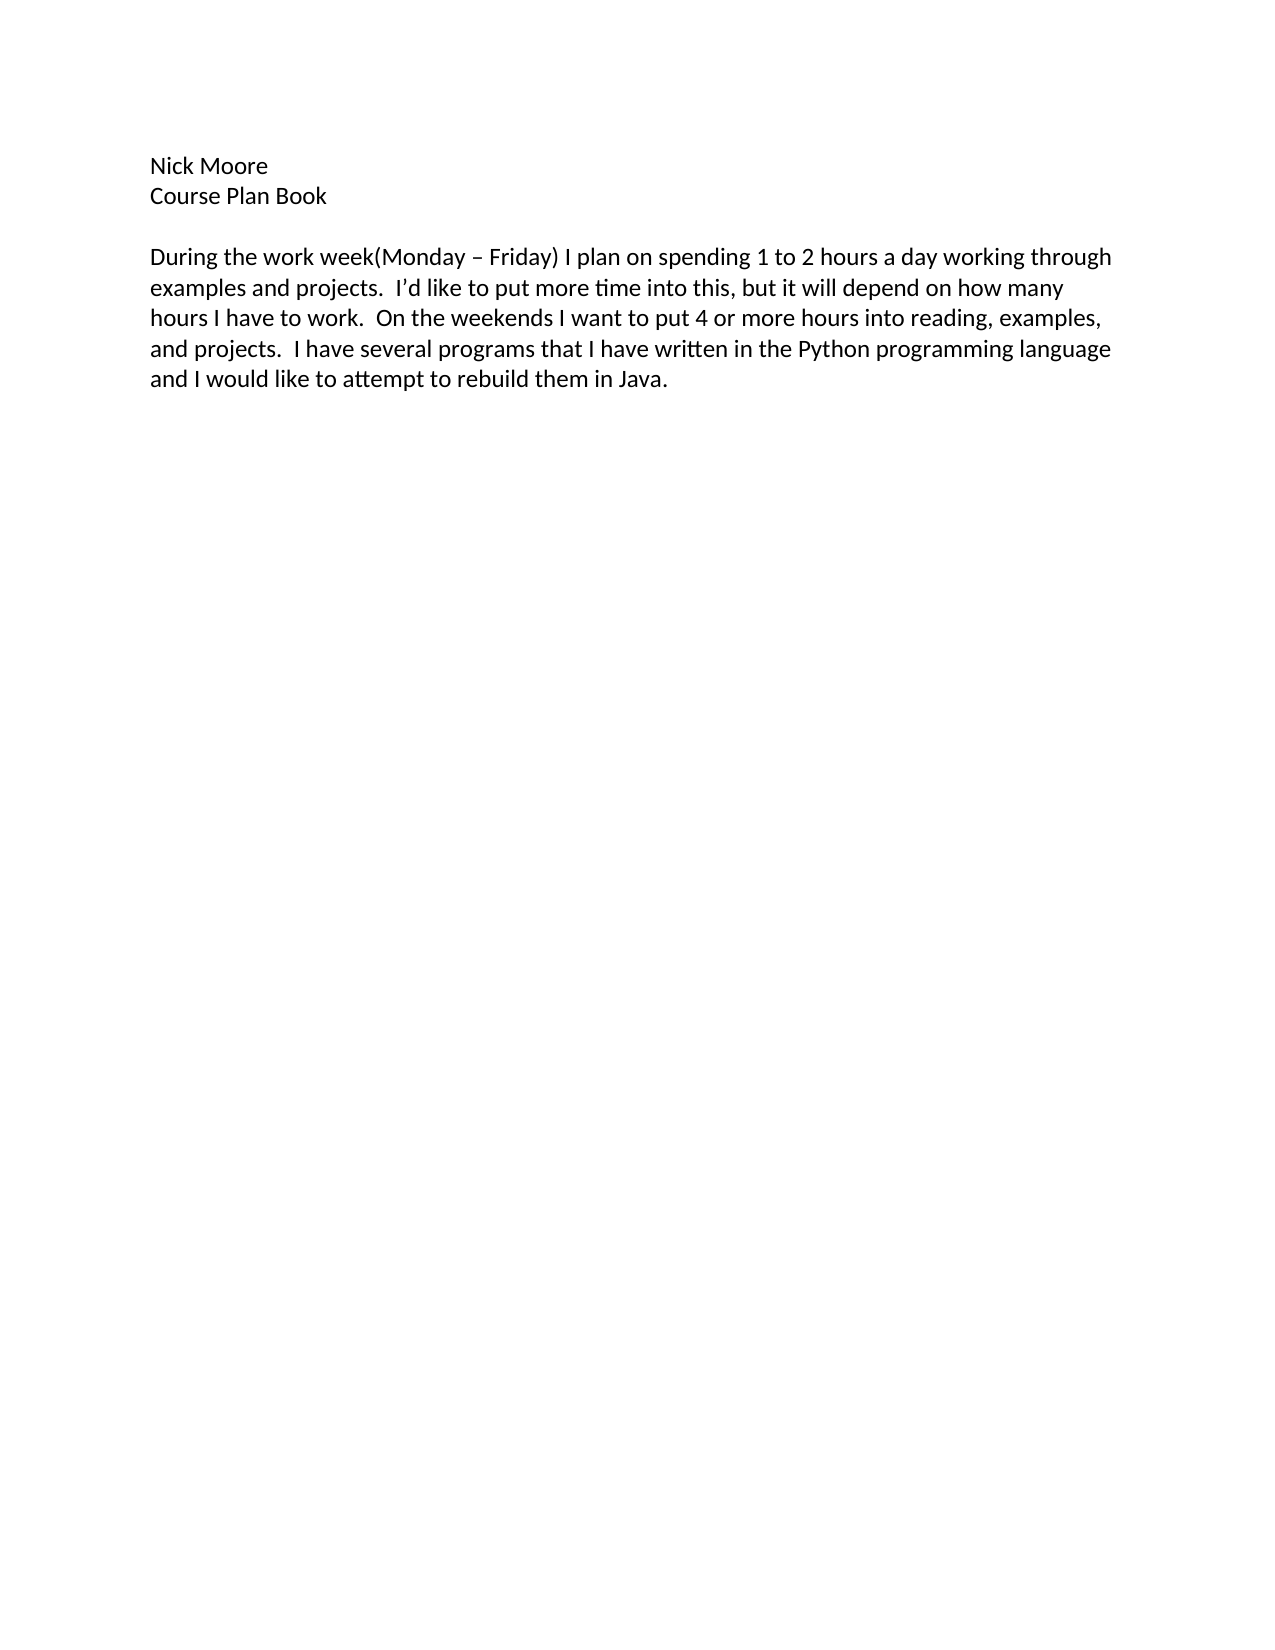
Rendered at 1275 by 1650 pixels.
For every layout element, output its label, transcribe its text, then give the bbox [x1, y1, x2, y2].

text Course Plan Book [150, 181, 1125, 211]
text During the work week(Monday – Friday) I plan on spending 1 to 2 hours a day working through examples and projects. I’d like to put more time into this, but it will depend on how many hours I have to work. On the weekends I want to put 4 or more hours into reading, examples, and projects. I have several programs that I have written in the Python programming language and I would like to attempt to rebuild them in Java. [150, 242, 1125, 394]
text Nick Moore [150, 150, 1125, 181]
